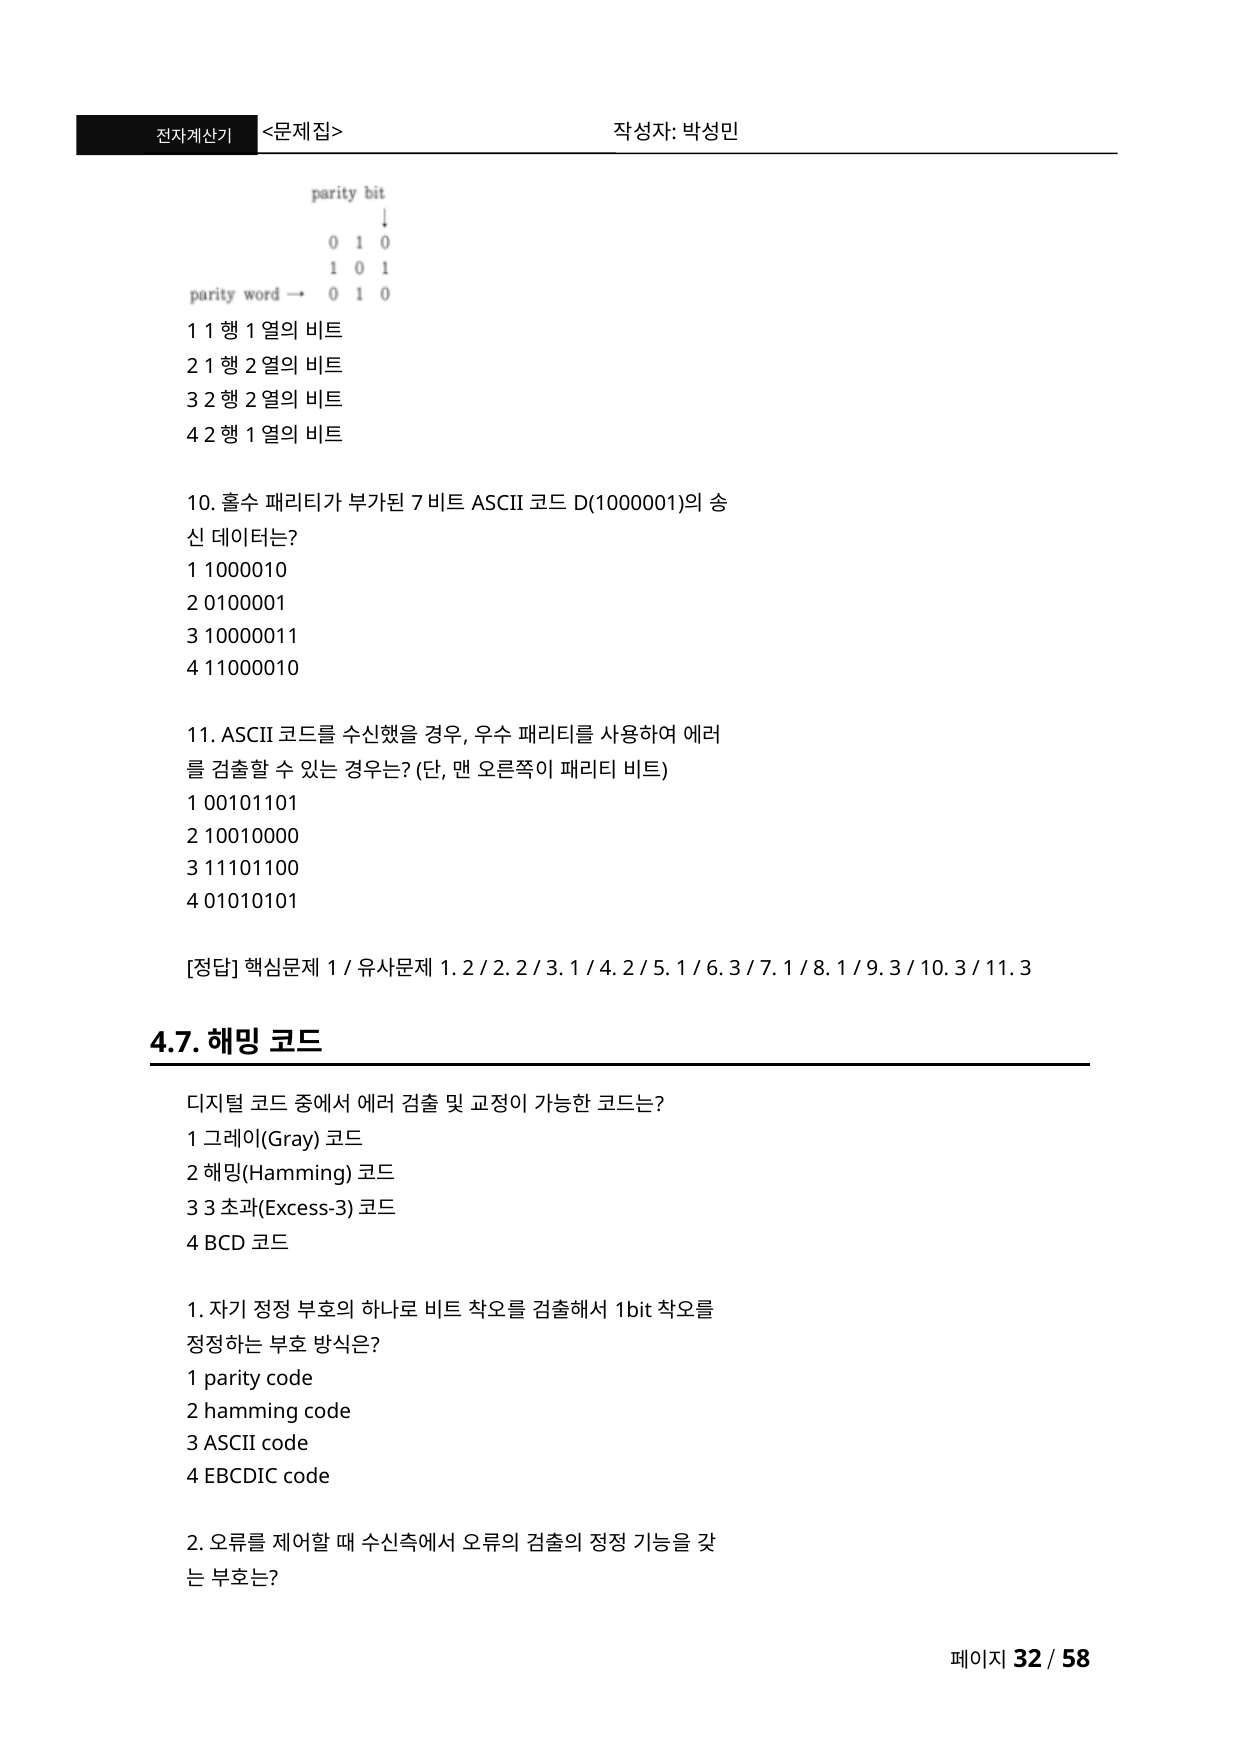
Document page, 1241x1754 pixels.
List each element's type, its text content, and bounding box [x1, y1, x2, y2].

text 2 0100001 [186, 588, 1090, 617]
text 3 2행 2열의 비트 [186, 384, 1090, 414]
text 신 데이터는? [186, 521, 1090, 551]
text 1. 자기 정정 부호의 하나로 비트 착오를 검출해서 1bit 착오를 [186, 1293, 1090, 1324]
text 는 부호는? [186, 1561, 1090, 1591]
text 1 parity code [186, 1363, 1090, 1392]
text 1 그레이(Gray) 코드 [186, 1122, 1090, 1152]
text 11. ASCII 코드를 수신했을 경우, 우수 패리티를 사용하여 에러 [186, 718, 1090, 749]
text 2 1행 2열의 비트 [186, 349, 1090, 379]
text 4 EBCDIC code [186, 1461, 1090, 1489]
text 2. 오류를 제어할 때 수신측에서 오류의 검출의 정정 기능을 갖 [186, 1526, 1090, 1556]
text 디지털 코드 중에서 에러 검출 및 교정이 가능한 코드는? [186, 1087, 1090, 1117]
text 3 11101100 [186, 853, 1090, 882]
text 4 BCD 코드 [186, 1226, 1090, 1256]
text 를 검출할 수 있는 경우는? (단, 맨 오른쪽이 패리티 비트) [186, 753, 1090, 784]
text 2 10010000 [186, 821, 1090, 849]
text 1 00101101 [186, 788, 1090, 817]
text 2 hamming code [186, 1396, 1090, 1424]
text 해밍 코드 [150, 1018, 1090, 1063]
text 정정하는 부호 방식은? [186, 1328, 1090, 1359]
text 1 1000010 [186, 556, 1090, 584]
text 3 10000011 [186, 621, 1090, 649]
text 1 1행 1열의 비트 [186, 314, 1090, 344]
text 10. 홀수 패리티가 부가된 7비트 ASCII 코드 D(1000001)의 송 [186, 486, 1090, 516]
picture [186, 177, 398, 310]
text [정답] 핵심문제 1 / 유사문제 1. 2 / 2. 2 / 3. 1 / 4. 2 / 5. 1 / 6. 3 / 7. 1 / 8. 1 / 9. 3 / 10. 3 / 11. 3 [186, 951, 1090, 981]
text 4 11000010 [186, 653, 1090, 682]
text 3 ASCII code [186, 1428, 1090, 1457]
text 4 01010101 [186, 886, 1090, 914]
text 4 2행 1열의 비트 [186, 418, 1090, 449]
text 2 해밍(Hamming) 코드 [186, 1157, 1090, 1187]
text 3 3초과(Excess-3) 코드 [186, 1191, 1090, 1222]
